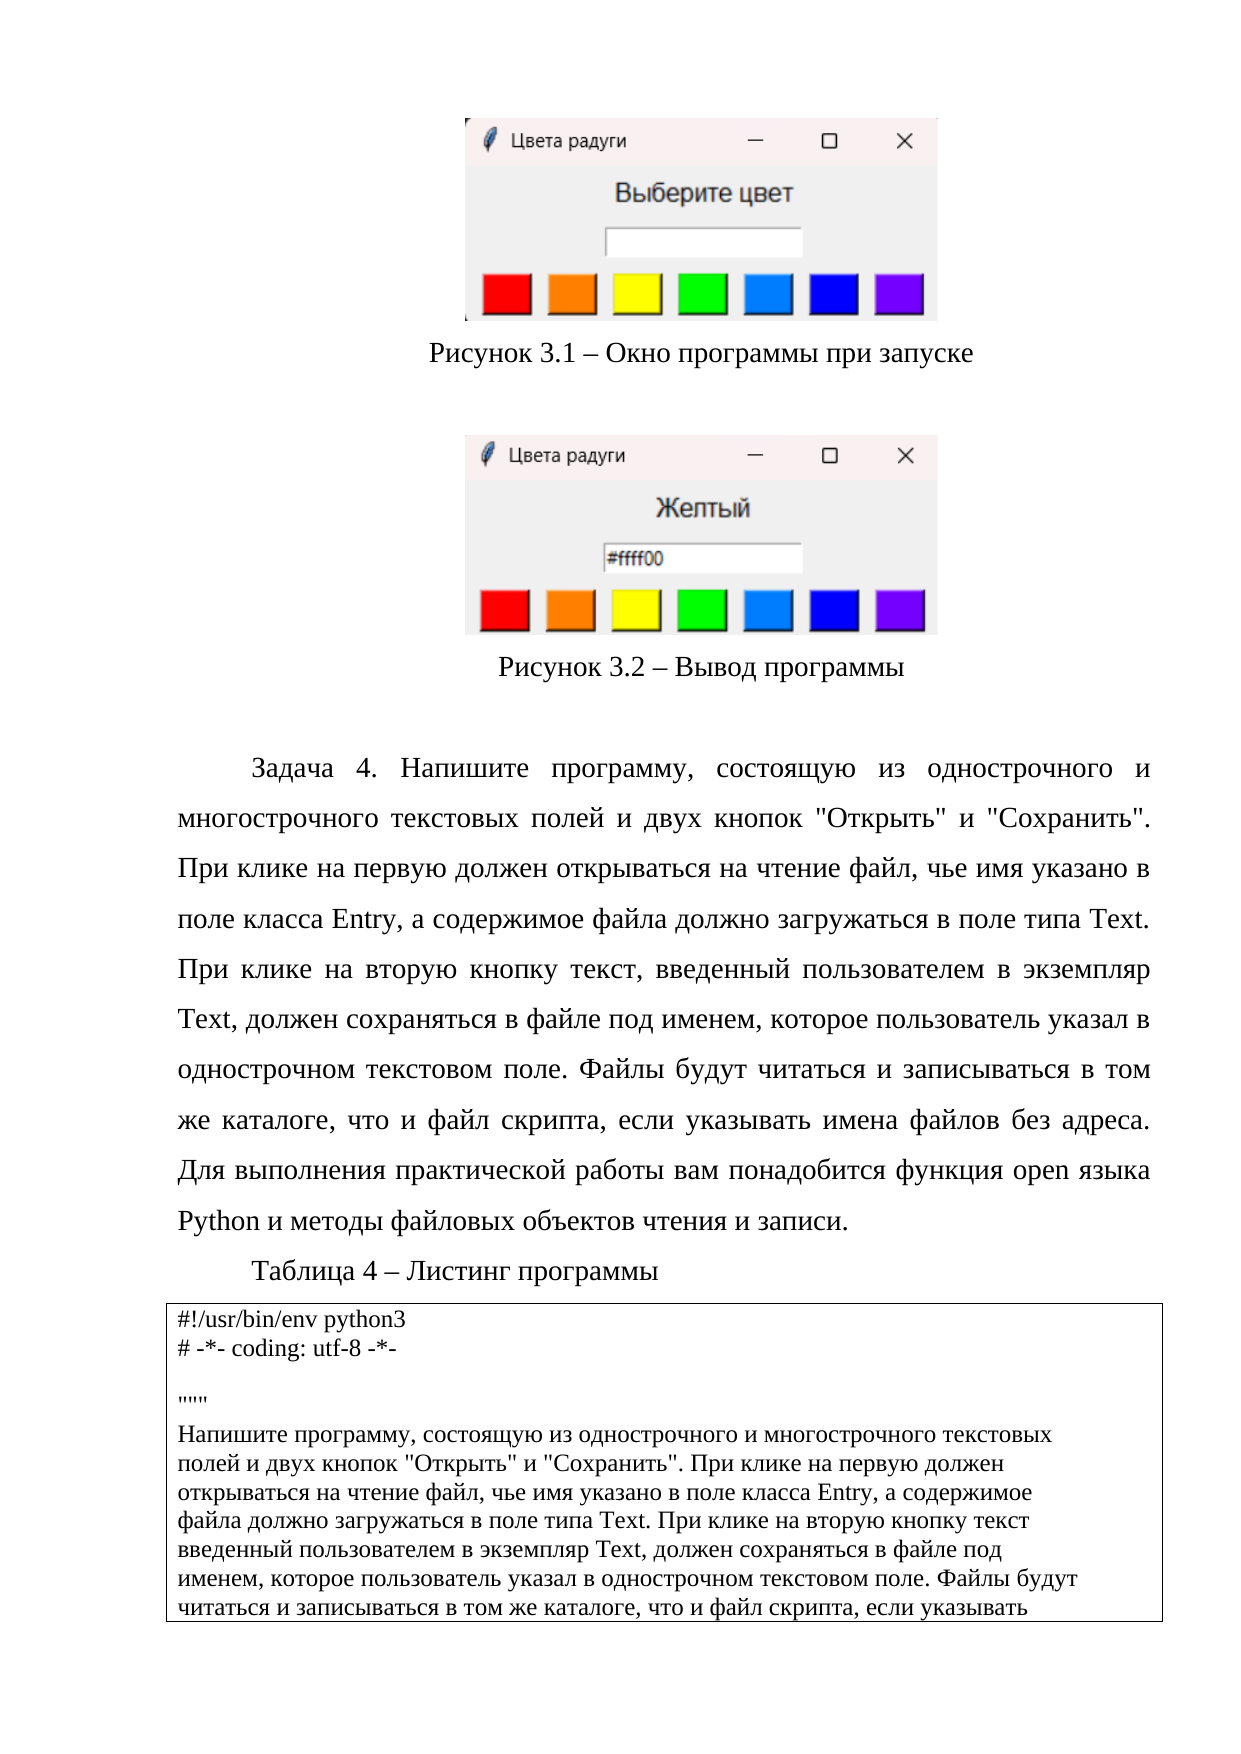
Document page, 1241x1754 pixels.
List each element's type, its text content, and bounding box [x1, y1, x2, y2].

text Рисунок 3.1 – Окно программы при запуске [177, 335, 1152, 369]
text Задача 4. Напишите программу, состоящую из однострочного и многострочного текстовых полей и двух кнопок "Открыть" и "Сохранить". При клике на первую должен открываться на чтение файл, чье имя указано в поле класса Entry, а содержимое файла должно загружаться в поле типа Text. При клике на вторую кнопку текст, введенный пользователем в экземпляр Text, должен сохраняться в файле под именем, которое пользователь указал в однострочном текстовом поле. Файлы будут читаться и записываться в том же каталоге, что и файл скрипта, если указывать имена файлов без адреса. Для выполнения практической работы вам понадобится функция open языка Python и методы файловых объектов чтения и записи. [177, 750, 1152, 1236]
picture [465, 118, 938, 321]
text Таблица 4 – Листинг программы [177, 1253, 1152, 1286]
picture [465, 435, 938, 635]
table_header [167, 1304, 1162, 1621]
text Рисунок 3.2 – Вывод программы [177, 649, 1152, 683]
